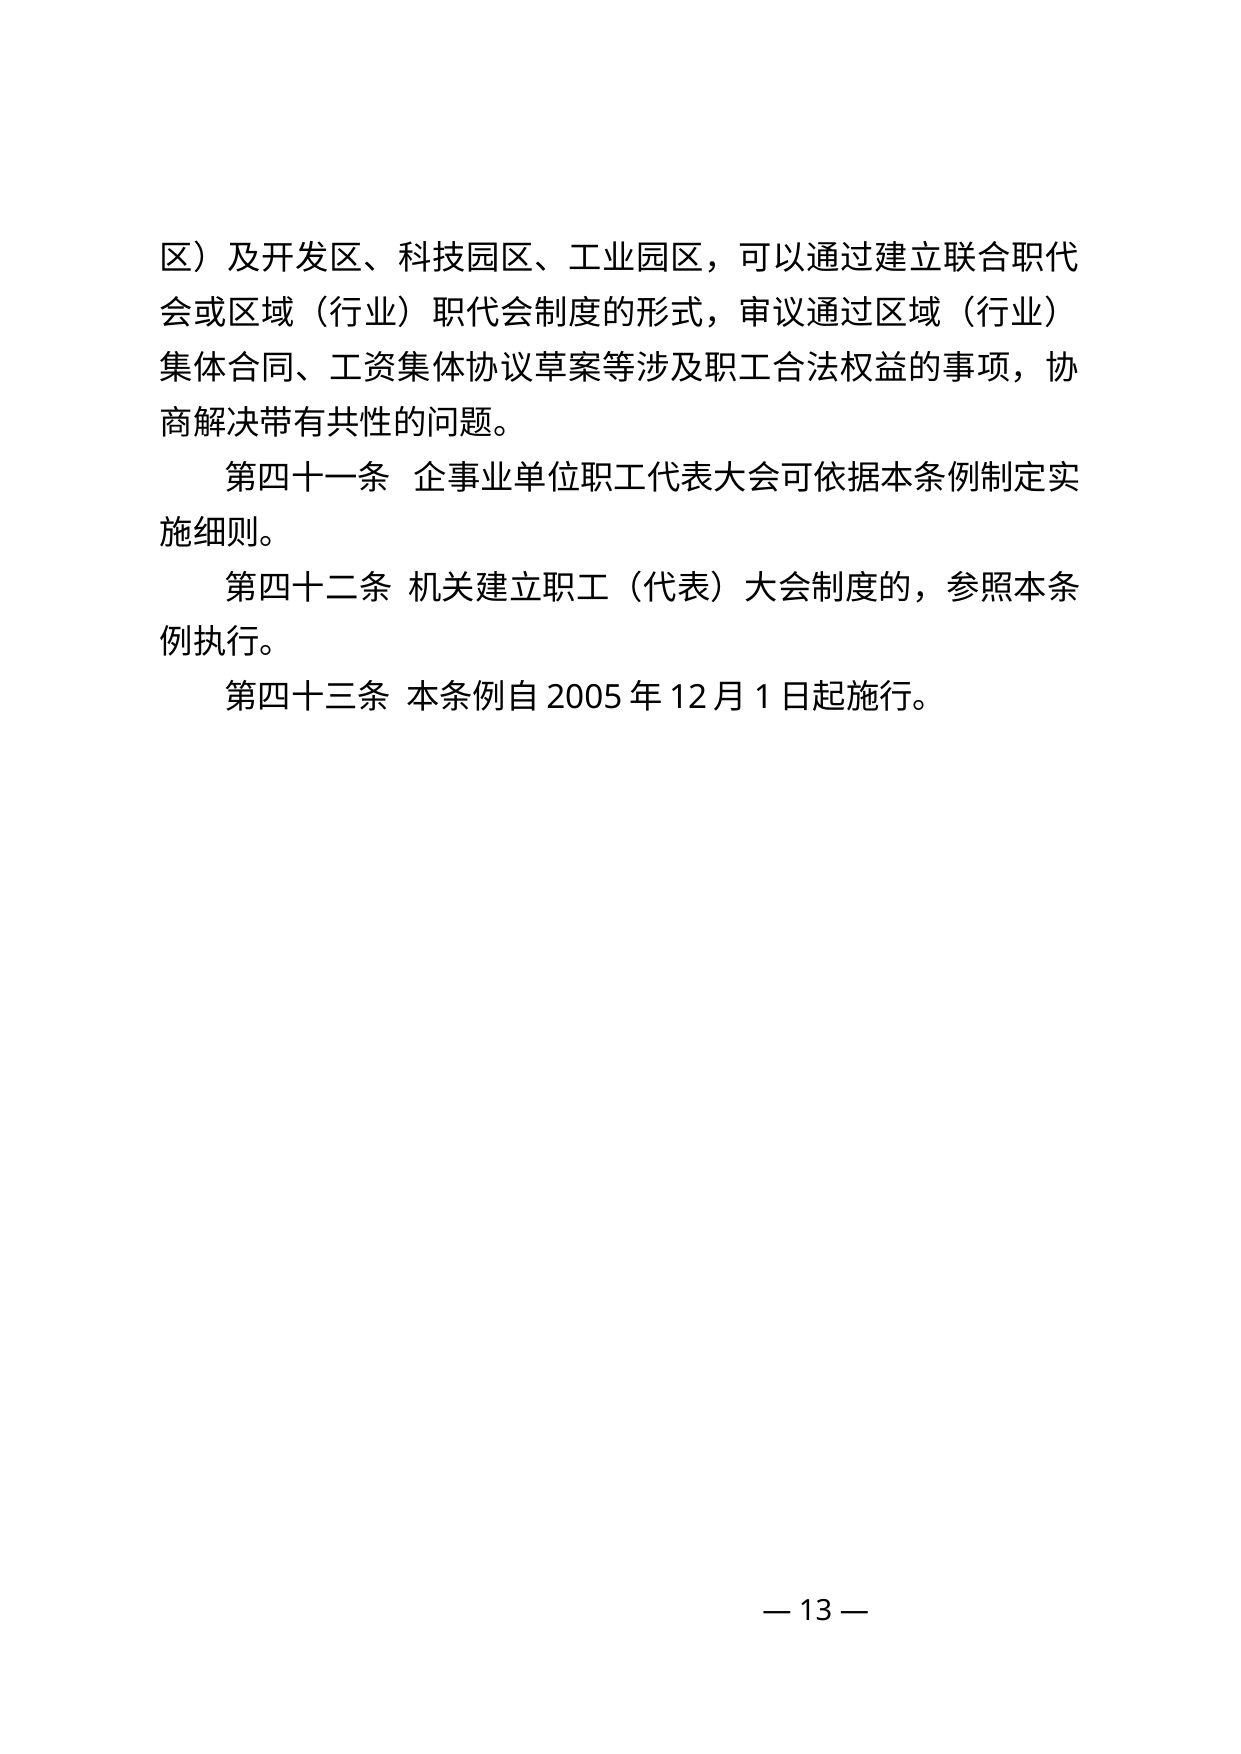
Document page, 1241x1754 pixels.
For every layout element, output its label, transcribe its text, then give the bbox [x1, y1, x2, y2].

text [159, 224, 1081, 444]
text 第四十三条 本条例自2005年12月1日起施行。 [159, 663, 1081, 718]
text 第四十一条 企事业单位职工代表大会可依据本条例制定实施细则。 [159, 444, 1081, 554]
text 第四十二条 机关建立职工（代表）大会制度的，参照本条例执行。 [159, 554, 1081, 663]
